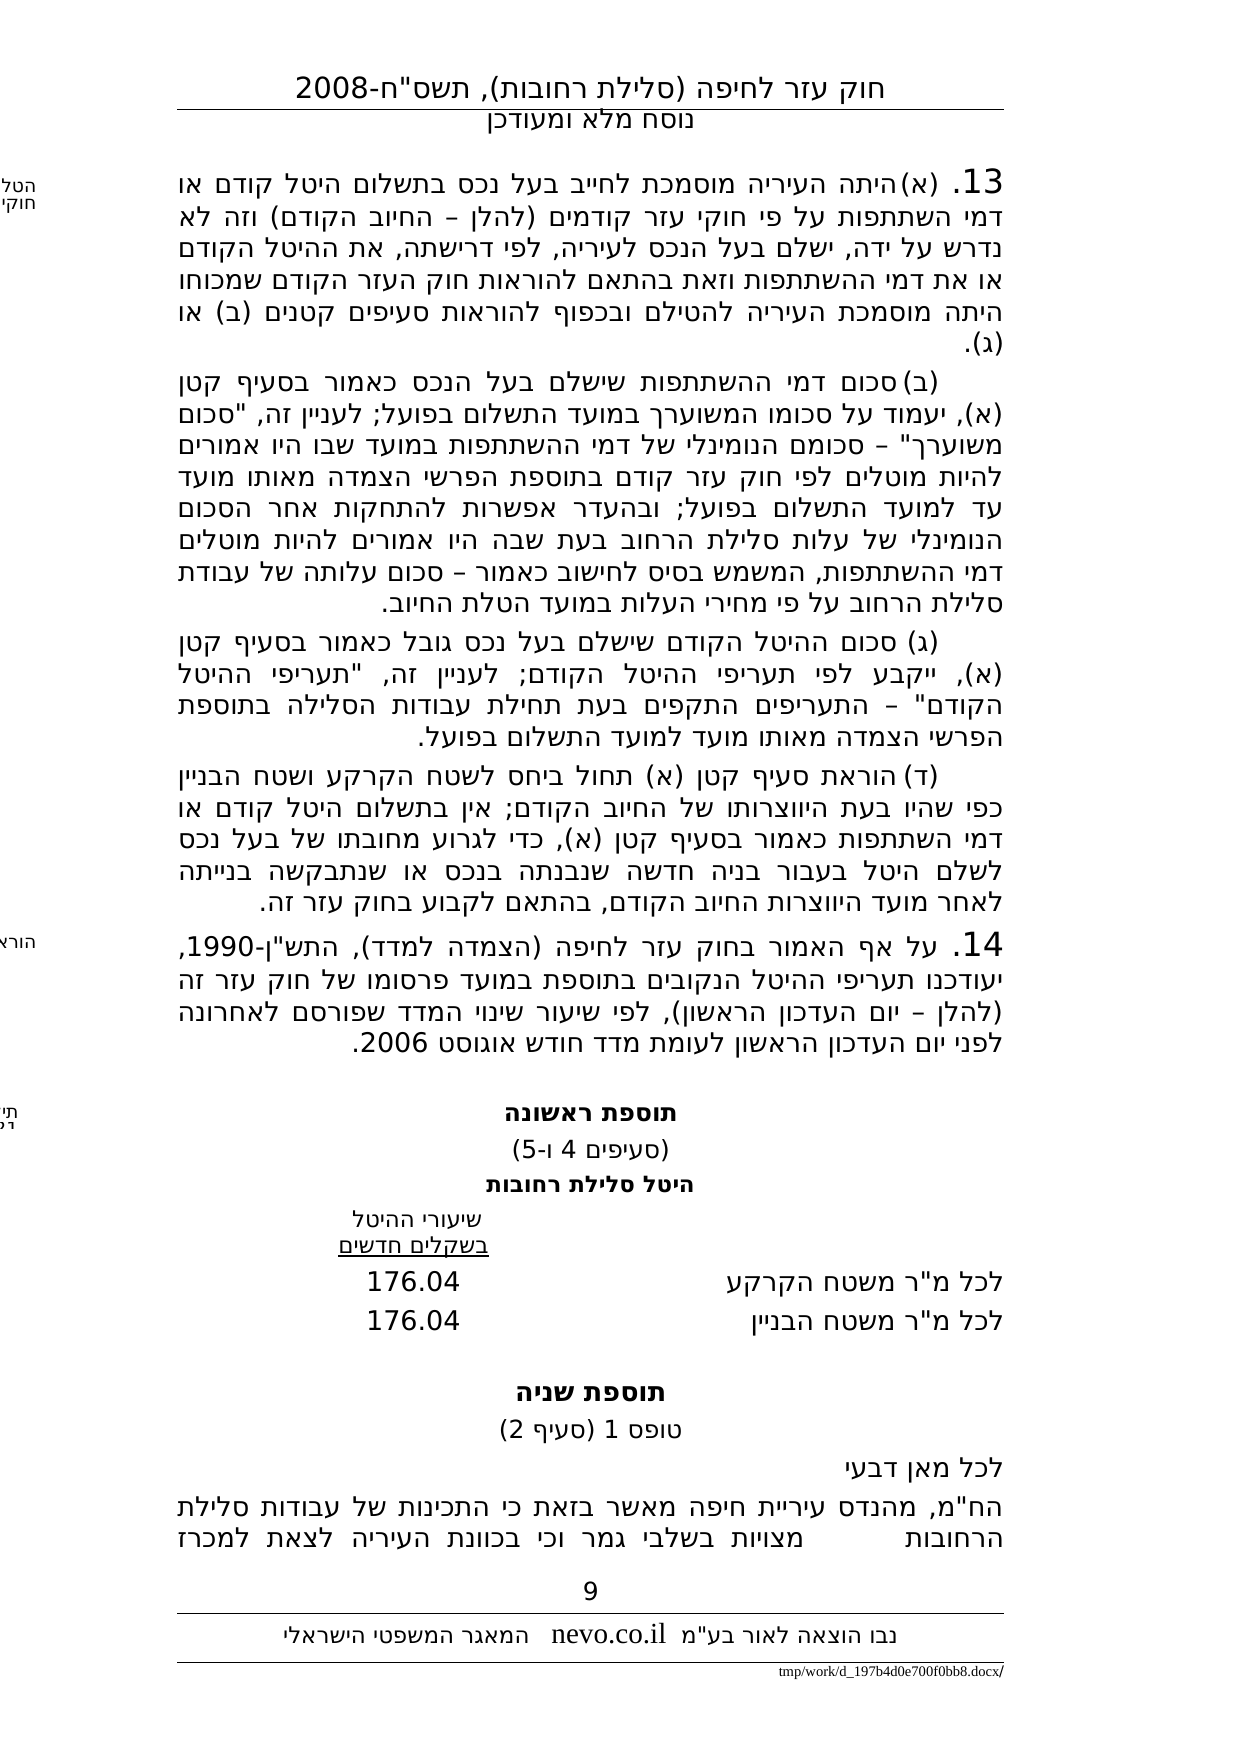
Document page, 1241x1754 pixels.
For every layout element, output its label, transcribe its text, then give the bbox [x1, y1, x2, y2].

text לכל מאן דבעי [177, 1452, 1004, 1483]
text תוספת שניה [177, 1376, 1004, 1408]
text תוספת ראשונה [177, 1098, 1004, 1127]
text בשקלים חדשים [177, 1232, 1004, 1259]
text (ג) סכום ההיטל הקודם שישלם בעל נכס גובל כאמור בסעיף קטן (א), ייקבע לפי תעריפי ההיטל הקודם; לעניין זה, "תעריפי ההיטל הקודם" – התעריפים התקפים בעת תחילת עבודות הסלילה בתוספת הפרשי הצמדה מאותו מועד למועד התשלום בפועל. [177, 627, 1004, 753]
text היטל סלילת רחובות [177, 1172, 1004, 1198]
text 13. (א) היתה העיריה מוסמכת לחייב בעל נכס בתשלום היטל קודם או דמי השתתפות על פי חוקי עזר קודמים (להלן – החיוב הקודם) וזה לא נדרש על ידה, ישלם בעל הנכס לעיריה, לפי דרישתה, את ההיטל הקודם או את דמי ההשתתפות וזאת בהתאם להוראות חוק העזר הקודם שמכוחו היתה מוסמכת העיריה להטילם ובכפוף להוראות סעיפים קטנים (ב) או (ג). [177, 162, 1004, 359]
text (ד) הוראת סעיף קטן (א) תחול ביחס לשטח הקרקע ושטח הבניין כפי שהיו בעת היווצרותו של החיוב הקודם; אין בתשלום היטל קודם או דמי השתתפות כאמור בסעיף קטן (א), כדי לגרוע מחובתו של בעל נכס לשלם היטל בעבור בניה חדשה שנבנתה בנכס או שנתבקשה בנייתה לאחר מועד היווצרות החיוב הקודם, בהתאם לקבוע בחוק עזר זה. [177, 760, 1004, 918]
text 14. על אף האמור בחוק עזר לחיפה (הצמדה למדד), התש"ן-1990, יעודכנו תעריפי ההיטל הנקובים בתוספת במועד פרסומו של חוק עזר זה (להלן – יום העדכון הראשון), לפי שיעור שינוי המדד שפורסם לאחרונה לפני יום העדכון הראשון לעומת מדד חודש אוגוסט 2006. [177, 926, 1004, 1059]
text טופס 1 (סעיף 2) [177, 1415, 1004, 1444]
text שיעורי ההיטל [177, 1206, 1004, 1232]
text (סעיפים 4 ו-5) [177, 1135, 1004, 1164]
text לכל מ"ר משטח הבניין 176.04 [177, 1306, 1004, 1337]
text לכל מ"ר משטח הקרקע 176.04 [177, 1267, 1004, 1298]
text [177, 1491, 1004, 1554]
text (ב) סכום דמי ההשתתפות שישלם בעל הנכס כאמור בסעיף קטן (א), יעמוד על סכומו המשוערך במועד התשלום בפועל; לעניין זה, "סכום משוערך" – סכומם הנומינלי של דמי ההשתתפות במועד שבו היו אמורים להיות מוטלים לפי חוק עזר קודם בתוספת הפרשי הצמדה מאותו מועד עד למועד התשלום בפועל; ובהעדר אפשרות להתחקות אחר הסכום הנומינלי של עלות סלילת הרחוב בעת שבה היו אמורים להיות מוטלים דמי ההשתתפות, המשמש בסיס לחישוב כאמור – סכום עלותה של עבודת סלילת הרחוב על פי מחירי העלות במועד הטלת החיוב. [177, 367, 1004, 619]
